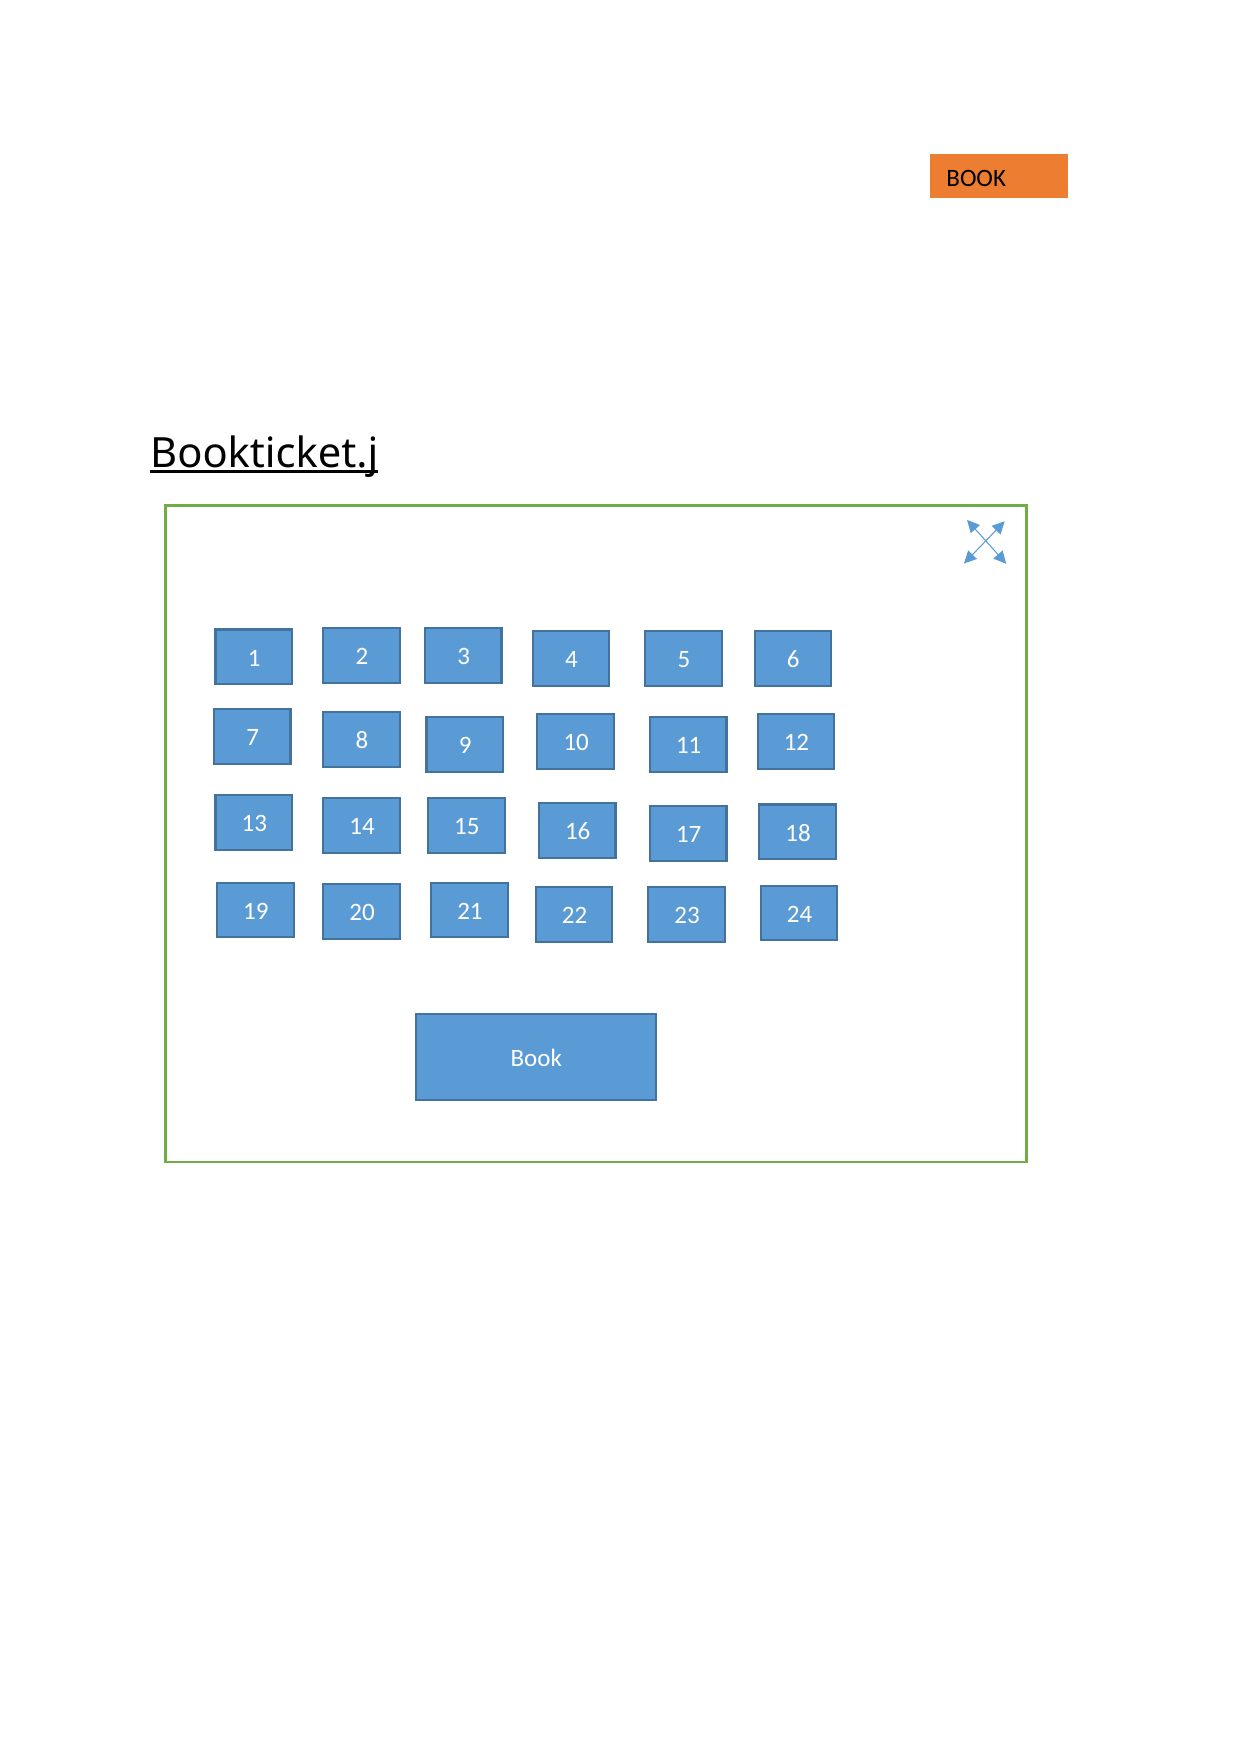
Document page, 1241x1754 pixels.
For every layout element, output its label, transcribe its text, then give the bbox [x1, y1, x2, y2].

text Bookticket.j [150, 422, 1090, 479]
